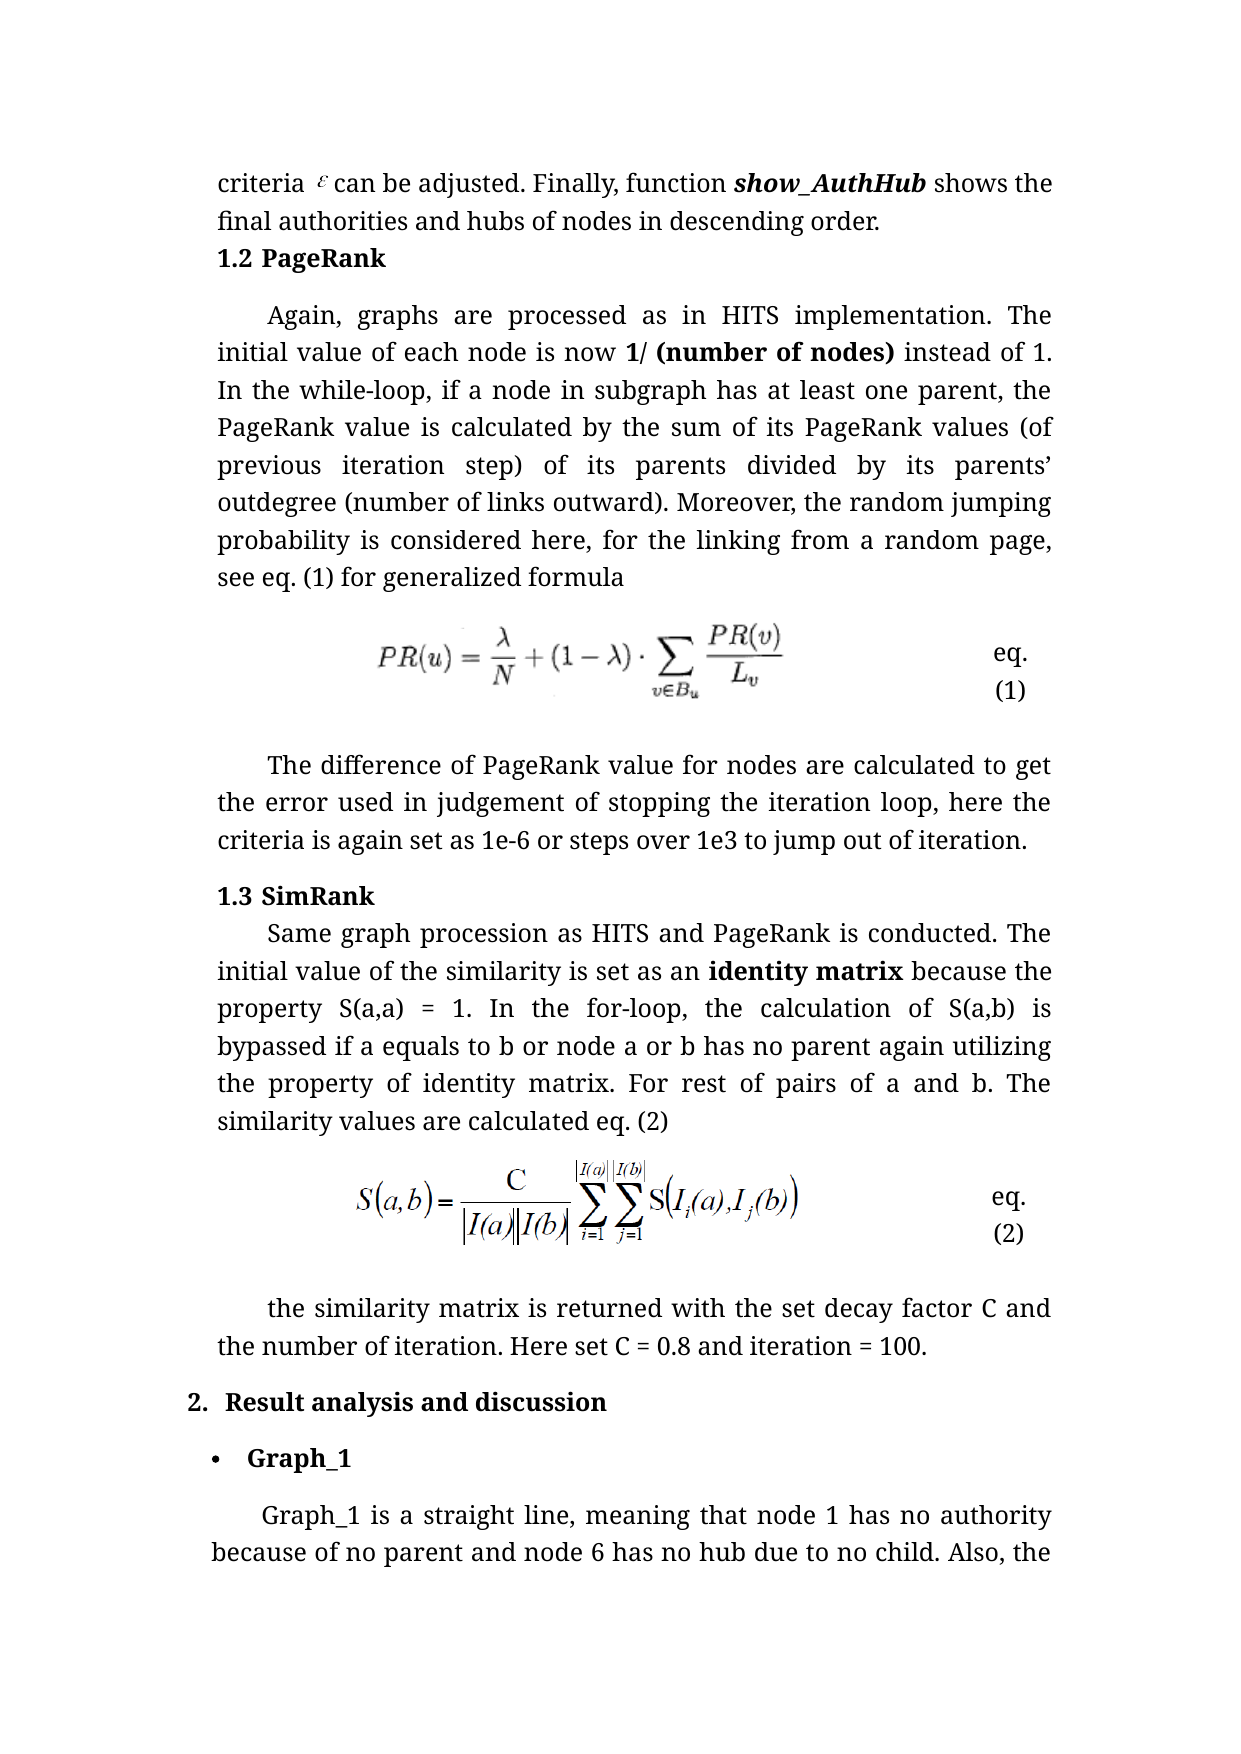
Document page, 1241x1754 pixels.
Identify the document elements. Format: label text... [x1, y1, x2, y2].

text The difference of PageRank value for nodes are calculated to get the error used in judgement of stopping the iteration loop, here the criteria is again set as 1e-6 or steps over 1e3 to jump out of iteration. [217, 746, 1053, 858]
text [211, 1496, 1053, 1571]
list PageRank [217, 239, 1053, 277]
text the similarity matrix is returned with the set decay factor C and the number of iteration. Here set C = 0.8 and iteration = 100. [217, 1289, 1053, 1364]
table_header [188, 615, 968, 727]
picture [348, 1158, 804, 1247]
table_header eq.(2) [965, 1158, 1053, 1271]
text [217, 164, 1053, 239]
text Same graph procession as HITS and PageRank is conducted. The initial value of the similarity is set as an identity matrix because the property S(a,a) = 1. In the for-loop, the calculation of S(a,b) is bypassed if a equals to b or node a or b has no parent again utilizing the property of identity matrix. For rest of pairs of a and b. The similarity values are calculated eq. (2) [217, 914, 1053, 1139]
table_header [188, 1158, 964, 1271]
list SimRank [217, 877, 1053, 914]
list Graph_1 [211, 1439, 1053, 1477]
table_header eq.(1) [968, 615, 1053, 727]
list Result analysis and discussion [187, 1383, 1053, 1421]
text Again, graphs are processed as in HITS implementation. The initial value of each node is now 1/ (number of nodes) instead of 1. In the while-loop, if a node in subgraph has at least one parent, the PageRank value is calculated by the sum of its PageRank values (of previous iteration step) of its parents divided by its parents’ outdegree (number of links outward). Moreover, the random jumping probability is considered here, for the linking from a random page, see eq. (1) for generalized formula [217, 296, 1053, 596]
picture [366, 614, 790, 703]
